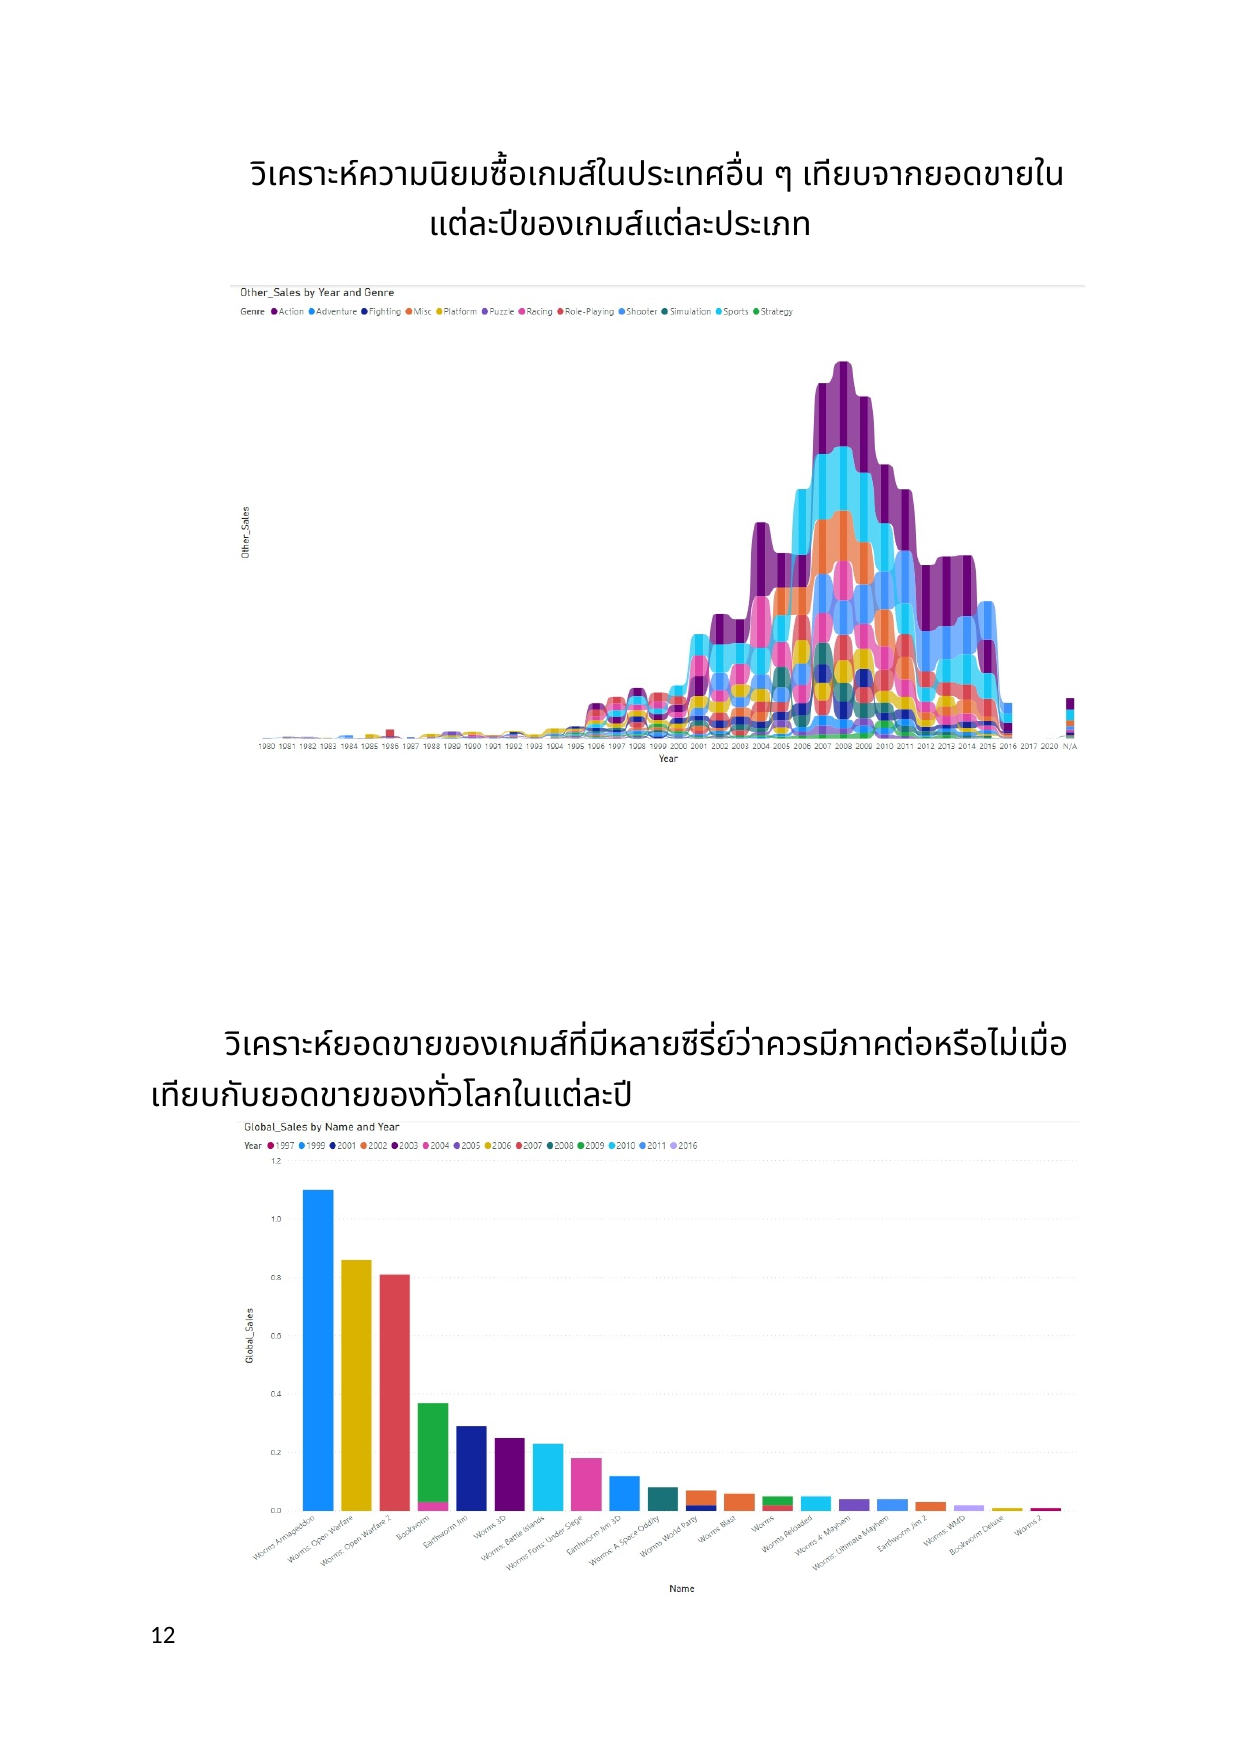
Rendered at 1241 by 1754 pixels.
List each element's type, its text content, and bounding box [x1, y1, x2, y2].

picture [230, 285, 1085, 766]
text วิเคราะห์ยอดขายของเกมส์ที่มีหลายซีรี่ย์ว่าควรมีภาคต่อหรือไม่เมื่อเทียบกับยอดขายของทั่วโลกในแต่ละปี [150, 1020, 1090, 1121]
picture [235, 1121, 1080, 1596]
text วิเคราะห์ความนิยมซื้อเกมส์ในประเทศอื่น ๆ เทียบจากยอดขายในแต่ละปีของเกมส์แต่ละประเภท [150, 150, 1090, 251]
